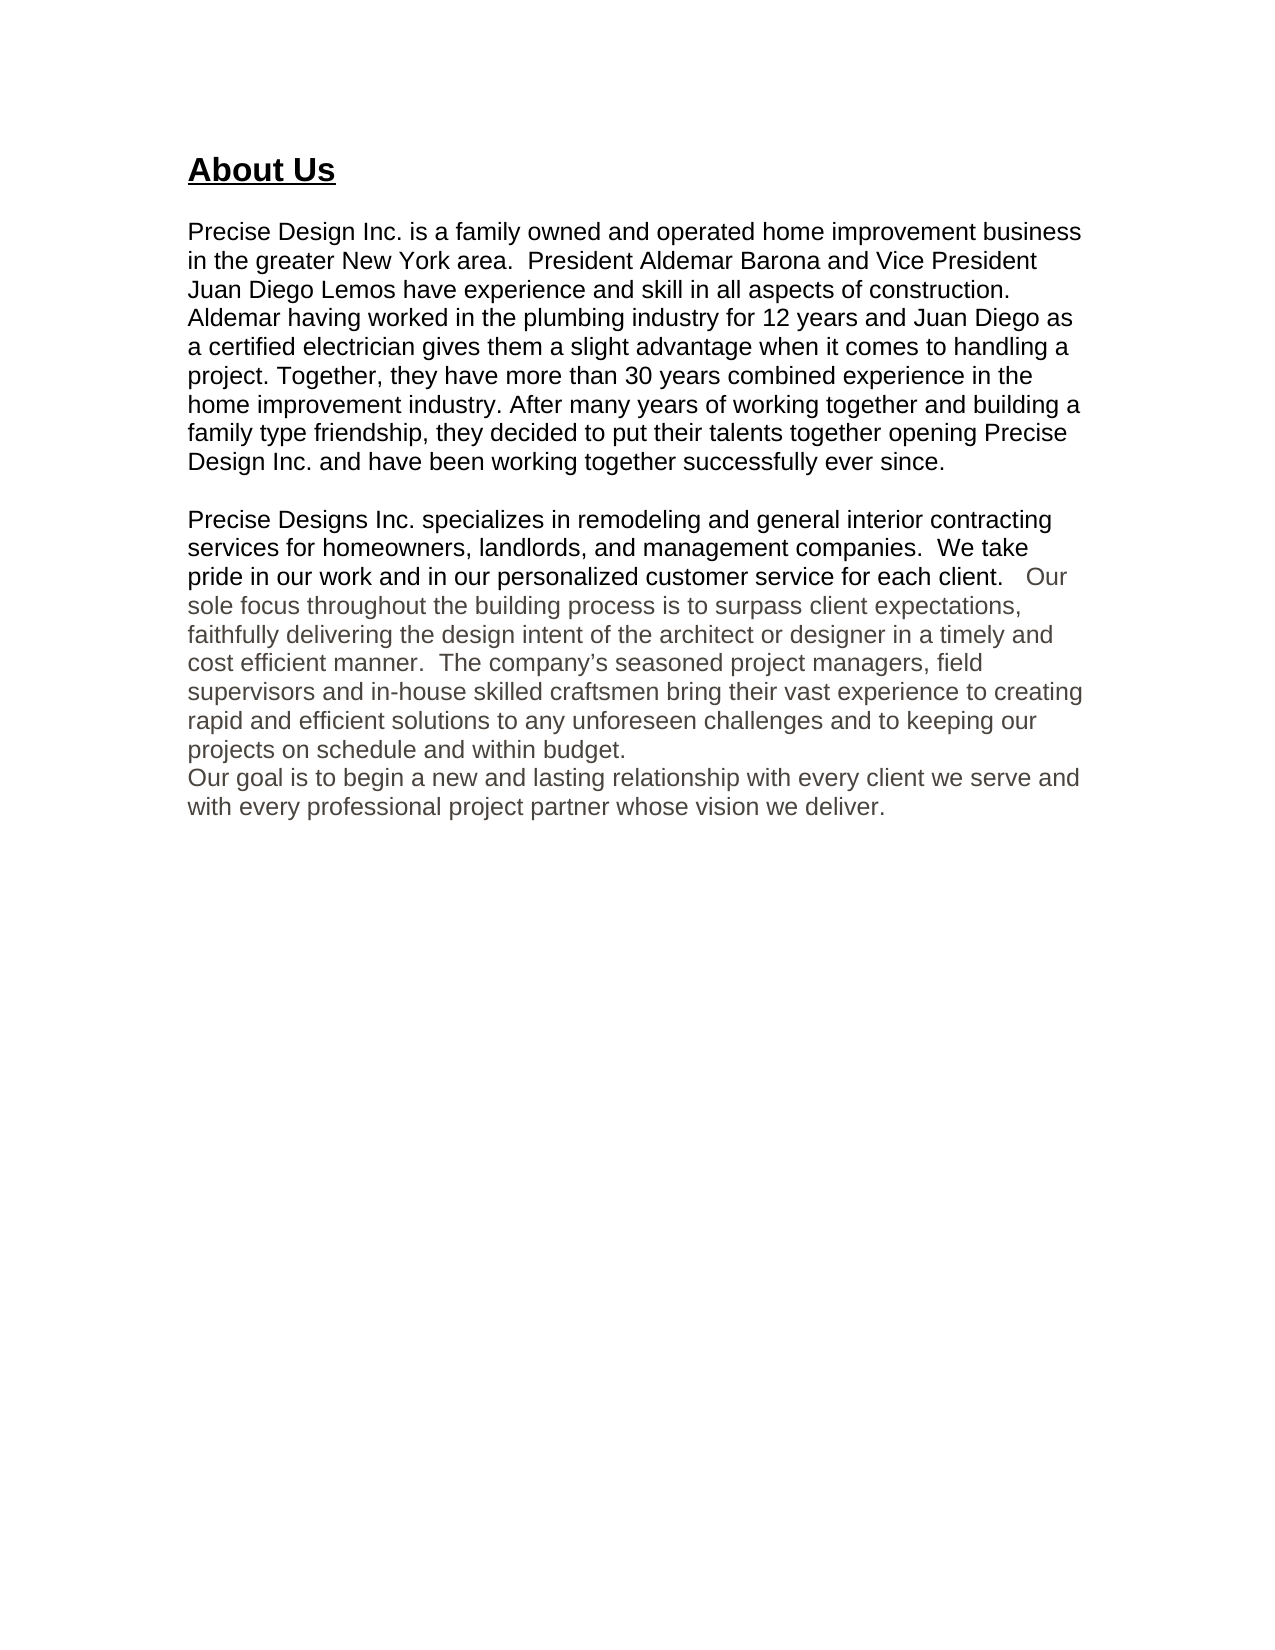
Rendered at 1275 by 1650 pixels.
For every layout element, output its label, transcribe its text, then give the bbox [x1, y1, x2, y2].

text About Us [187, 150, 1087, 188]
text Our goal is to begin a new and lasting relationship with every client we serve and with every professional project partner whose vision we deliver. [187, 763, 1087, 821]
text Precise Design Inc. is a family owned and operated home improvement business in the greater New York area. [187, 217, 1087, 476]
text Precise Designs Inc. specializes in remodeling and general interior contracting services for homeowners, landlords and management companies. We take pride in our work and our personalized customer service for each client. Our sole focus throughout the building process is to surpass client expectations, faithfully delivering the design intent of the architect or designer in a timely and cost efficient manner. seasoned project managers, field supervisors and in-house skilled craftsmen bring their vast experience to creating rapid and efficient solutions to any unforeseen challenges and to keeping our projects on schedule and within budget. [187, 505, 1087, 763]
